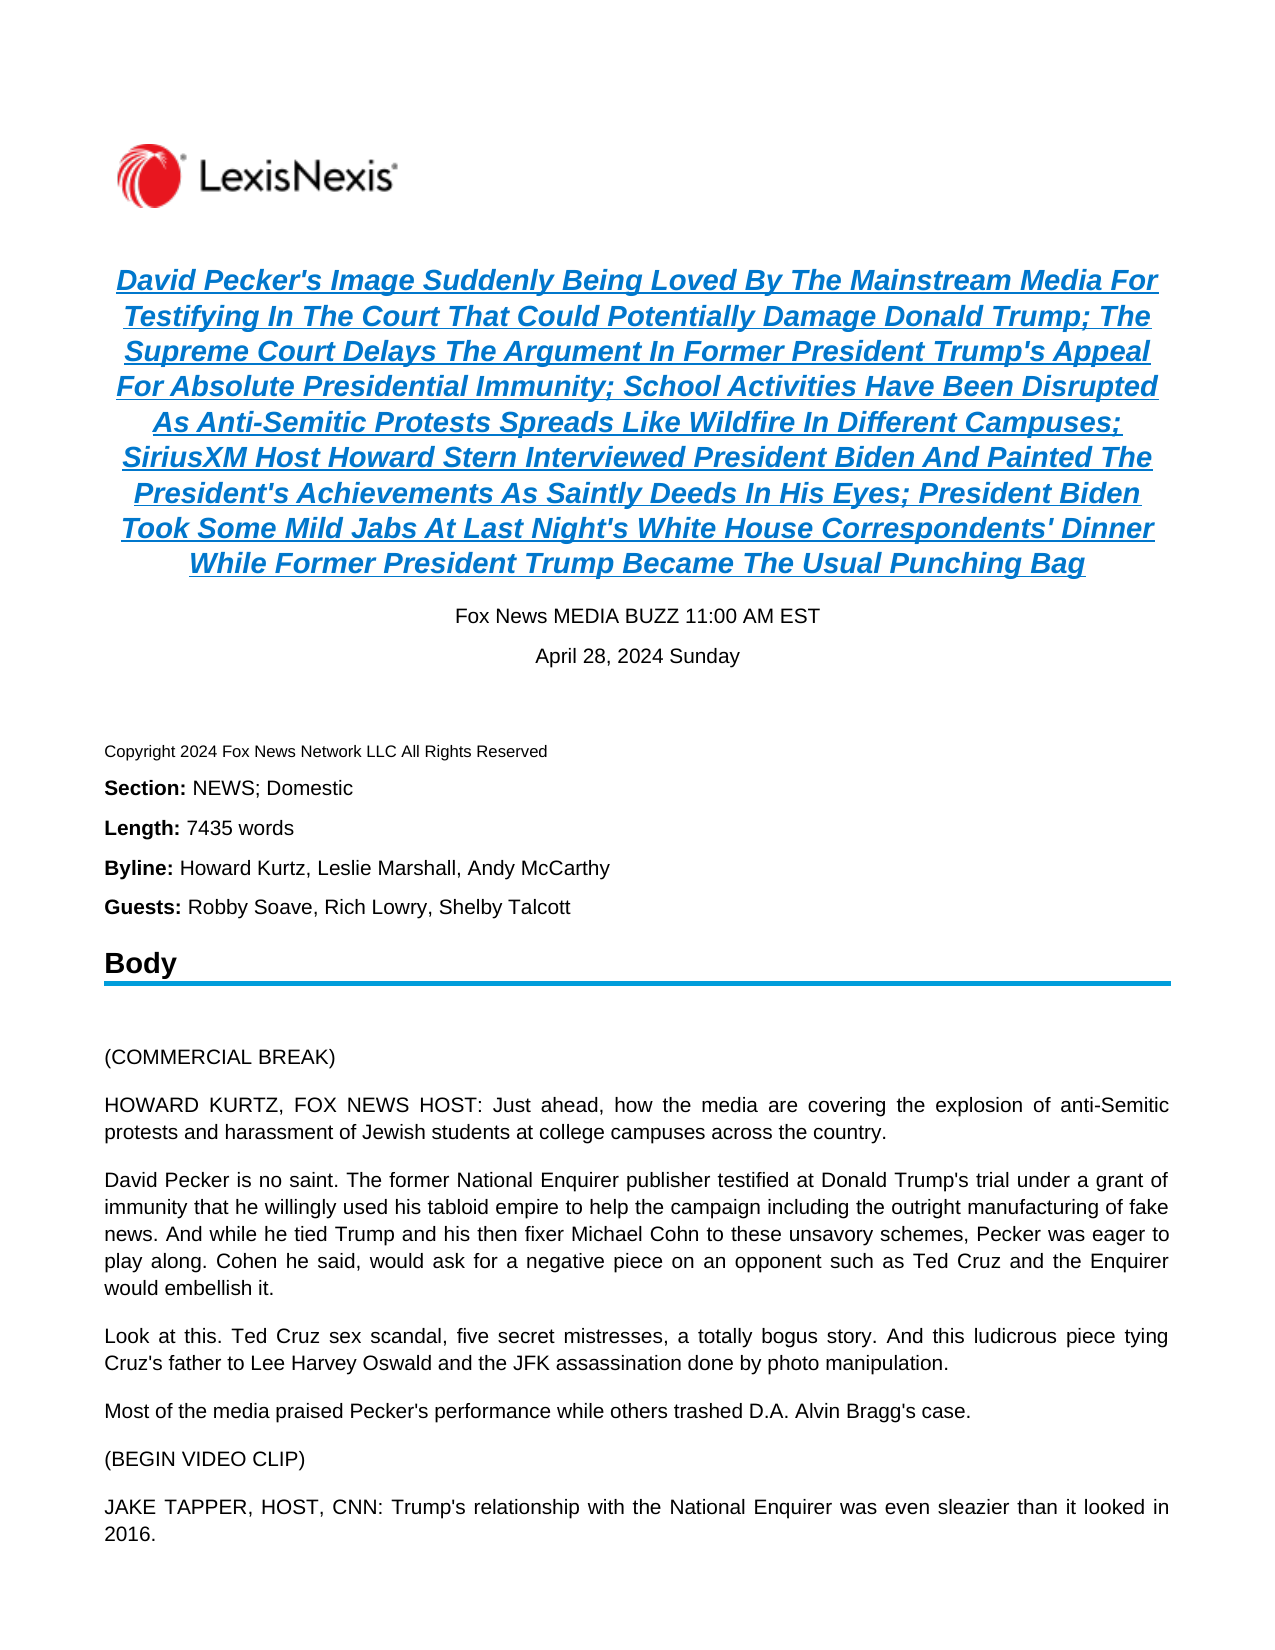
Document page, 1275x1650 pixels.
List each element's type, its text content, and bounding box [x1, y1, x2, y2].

text April 28, 2024 Sunday [104, 641, 1171, 668]
text Byline: Howard Kurtz, Leslie Marshall, Andy McCarthy [104, 852, 1171, 879]
text Guests: Robby Soave, Rich Lowry, Shelby Talcott [104, 892, 1171, 919]
text (BEGIN VIDEO CLIP) [104, 1443, 1171, 1471]
text Section: NEWS; Domestic [104, 773, 1171, 800]
subtitle David Pecker's Image Suddenly Being Loved By The Mainstream Media For Testifying In The Court That Could Potentially Damage Donald Trump; The Supreme Court Delays The Argument In Former President Trump's Appeal For Absolute Presidential Immunity; School Activities Have Been Disrupted As Anti-Semitic Protests Spreads Like Wildfire In Different Campuses; SiriusXM Host Howard Stern Interviewed President Biden And Painted The President's Achievements As Saintly Deeds In His Eyes; President Biden Took Some Mild Jabs At Last Night's White House Correspondents' Dinner While Former President Trump Became The Usual Punching Bag [104, 261, 1171, 580]
text Length: 7435 words [104, 813, 1171, 840]
text Look at this. Ted Cruz sex scandal, five secret mistresses, a totally bogus story. And this ludicrous piece tying Cruz's father to Lee Harvey Oswald and the JFK assassination done by photo manipulation. [104, 1321, 1171, 1375]
text David Pecker is no saint. The former National Enquirer publisher testified at Donald Trump's trial under a grant of immunity that he willingly used his tabloid empire to help the campaign including the outright manufacturing of fake news. And while he tied Trump and his then fixer Michael Cohn to these unsavory schemes, Pecker was eager to play along. Cohen he said, would ask for a negative piece on an opponent such as Ted Cruz and the Enquirer would embellish it. [104, 1164, 1171, 1300]
text (COMMERCIAL BREAK) [104, 1041, 1171, 1068]
text Fox News MEDIA BUZZ 11:00 AM EST [104, 601, 1171, 628]
picture [104, 144, 412, 208]
text JAKE TAPPER, HOST, CNN: Trump's relationship with the National Enquirer was even sleazier than it looked in 2016. [104, 1491, 1171, 1546]
text HOWARD KURTZ, FOX NEWS HOST: Just ahead, how the media are covering the explosion of anti-Semitic protests and harassment of Jewish students at college campuses across the country. [104, 1089, 1171, 1143]
text Most of the media praised Pecker's performance while others trashed D.A. Alvin Bragg's case. [104, 1396, 1171, 1423]
text Body [104, 944, 1171, 979]
text Copyright 2024 Fox News Network LLC All Rights Reserved [104, 709, 1171, 761]
